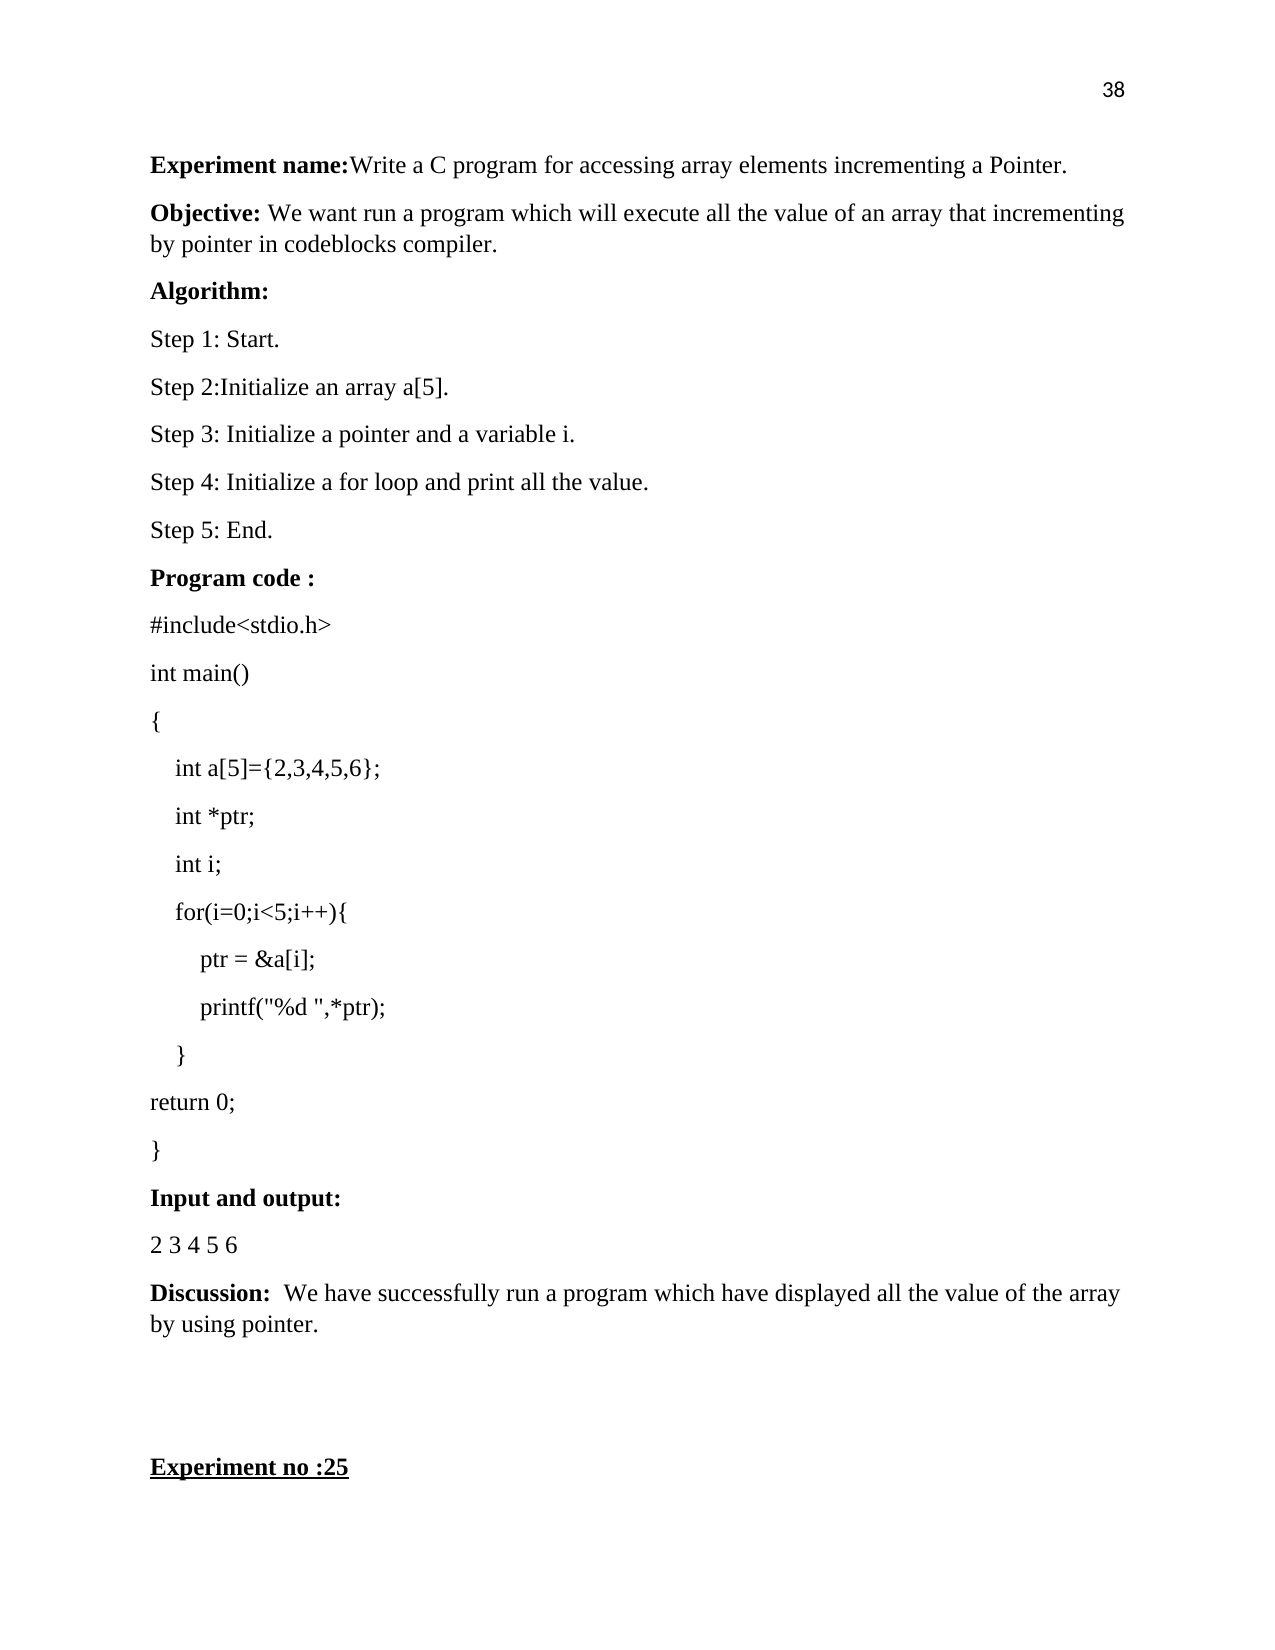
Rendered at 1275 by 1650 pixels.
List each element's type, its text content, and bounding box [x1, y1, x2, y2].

text Objective: We want run a program which will execute all the value of an array that incrementing by pointer in codeblocks compiler. [150, 198, 1125, 257]
text return 0; [150, 1087, 1125, 1116]
text int *ptr; [150, 801, 1125, 830]
text } [150, 1040, 1125, 1068]
text Step 3: Initialize a pointer and a variable i. [150, 419, 1125, 448]
text ptr = &a[i]; [150, 944, 1125, 973]
text Step 2:Initialize an array a[5]. [150, 372, 1125, 401]
text printf("%d ",*ptr); [150, 992, 1125, 1021]
text int a[5]={2,3,4,5,6}; [150, 753, 1125, 782]
text Algorithm: [150, 276, 1125, 305]
text #include<stdio.h> [150, 610, 1125, 639]
text } [150, 1135, 1125, 1164]
text Experiment name:Write a C program for accessing array elements incrementing a Pointer. [150, 150, 1125, 179]
text Input and output: [150, 1183, 1125, 1212]
text { [150, 706, 1125, 734]
text Discussion: We have successfully run a program which have displayed all the value of the array by using pointer. [150, 1278, 1125, 1338]
text 2 3 4 5 6 [150, 1231, 1125, 1259]
text Step 1: Start. [150, 324, 1125, 353]
text int main() [150, 658, 1125, 687]
text for(i=0;i<5;i++){ [150, 897, 1125, 925]
text Step 5: End. [150, 515, 1125, 544]
text int i; [150, 849, 1125, 878]
text Step 4: Initialize a for loop and print all the value. [150, 467, 1125, 496]
text Experiment no :25 [150, 1452, 1125, 1481]
text Program code : [150, 563, 1125, 591]
